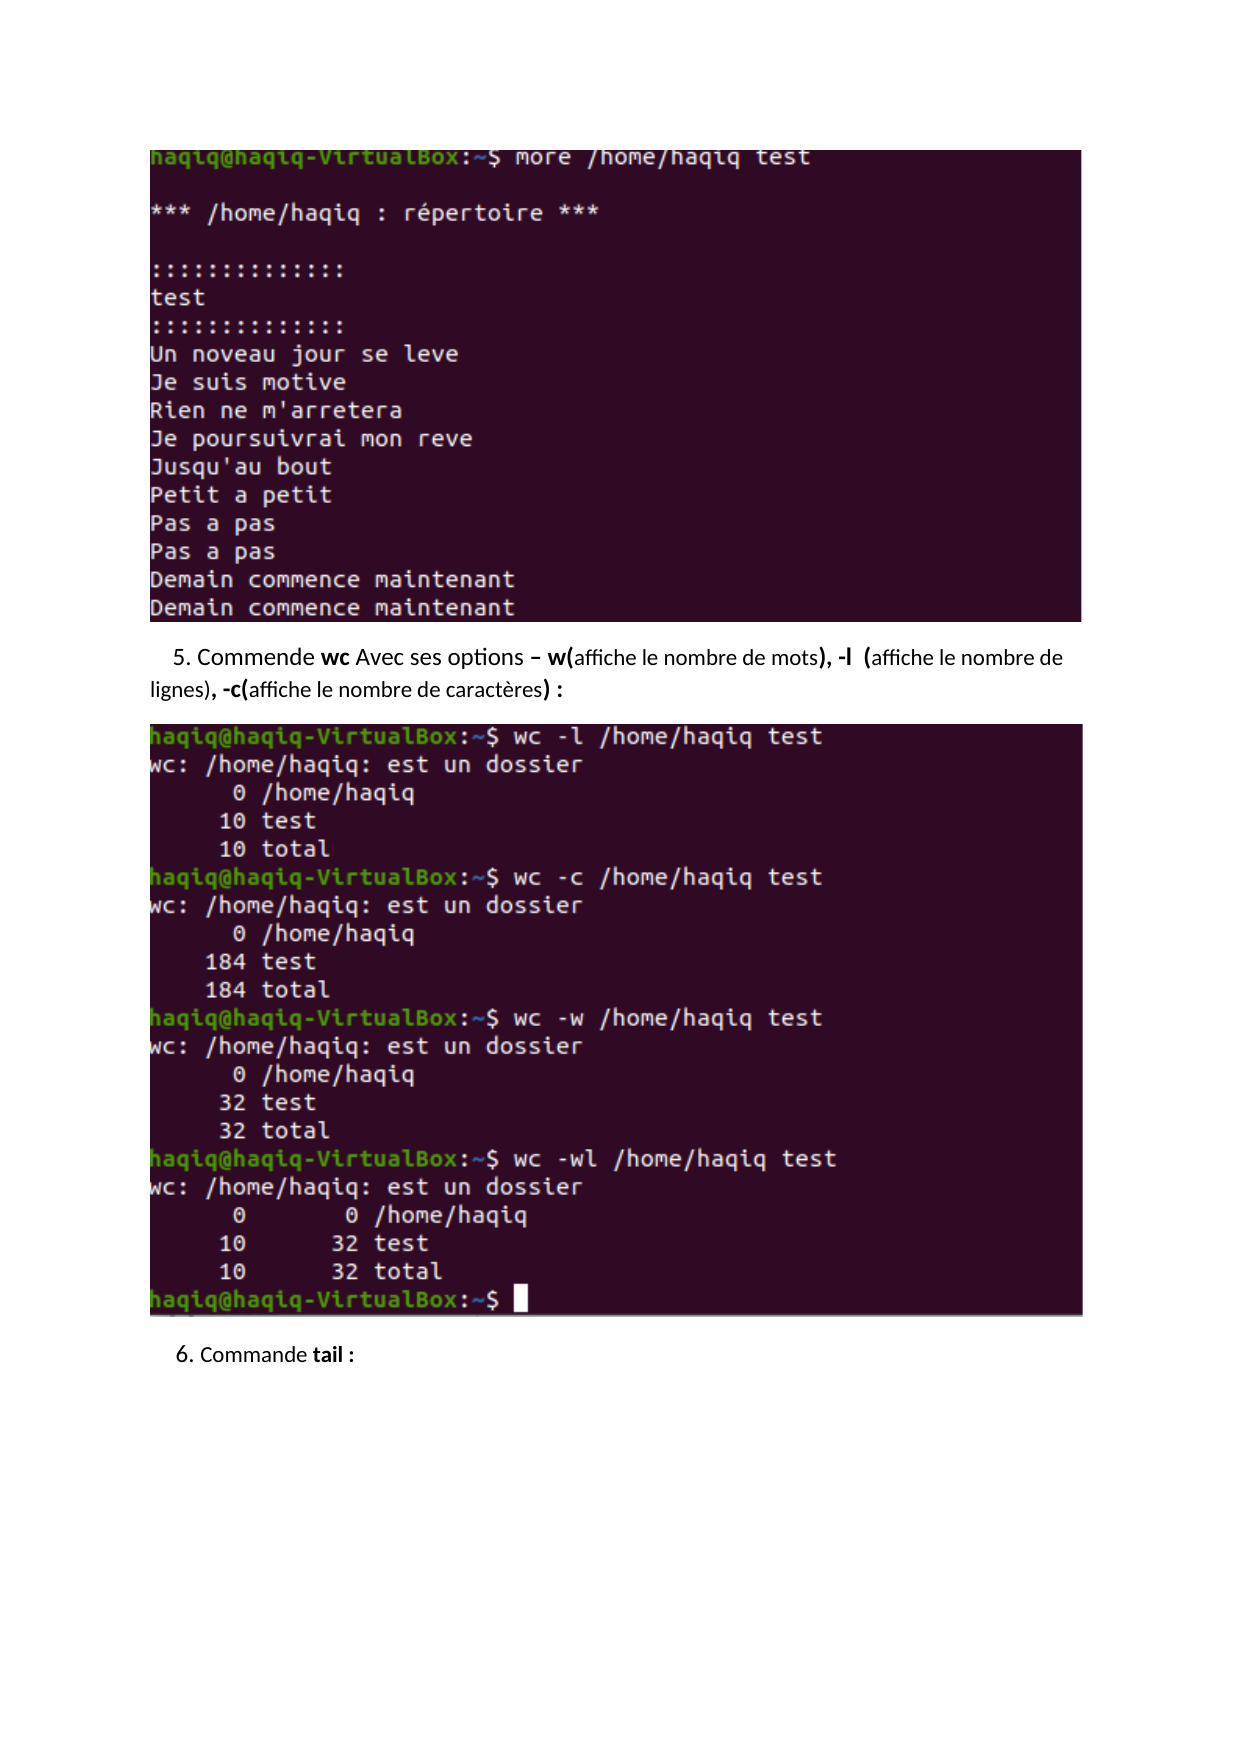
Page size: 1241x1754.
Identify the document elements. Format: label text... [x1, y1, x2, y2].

picture [150, 724, 1083, 1317]
picture [150, 150, 1082, 622]
text 5. Commende wc Avec ses options – w(affiche le nombre de mots), -l (affiche le nombre de lignes), -c(affiche le nombre de caractères) : [150, 641, 1090, 704]
